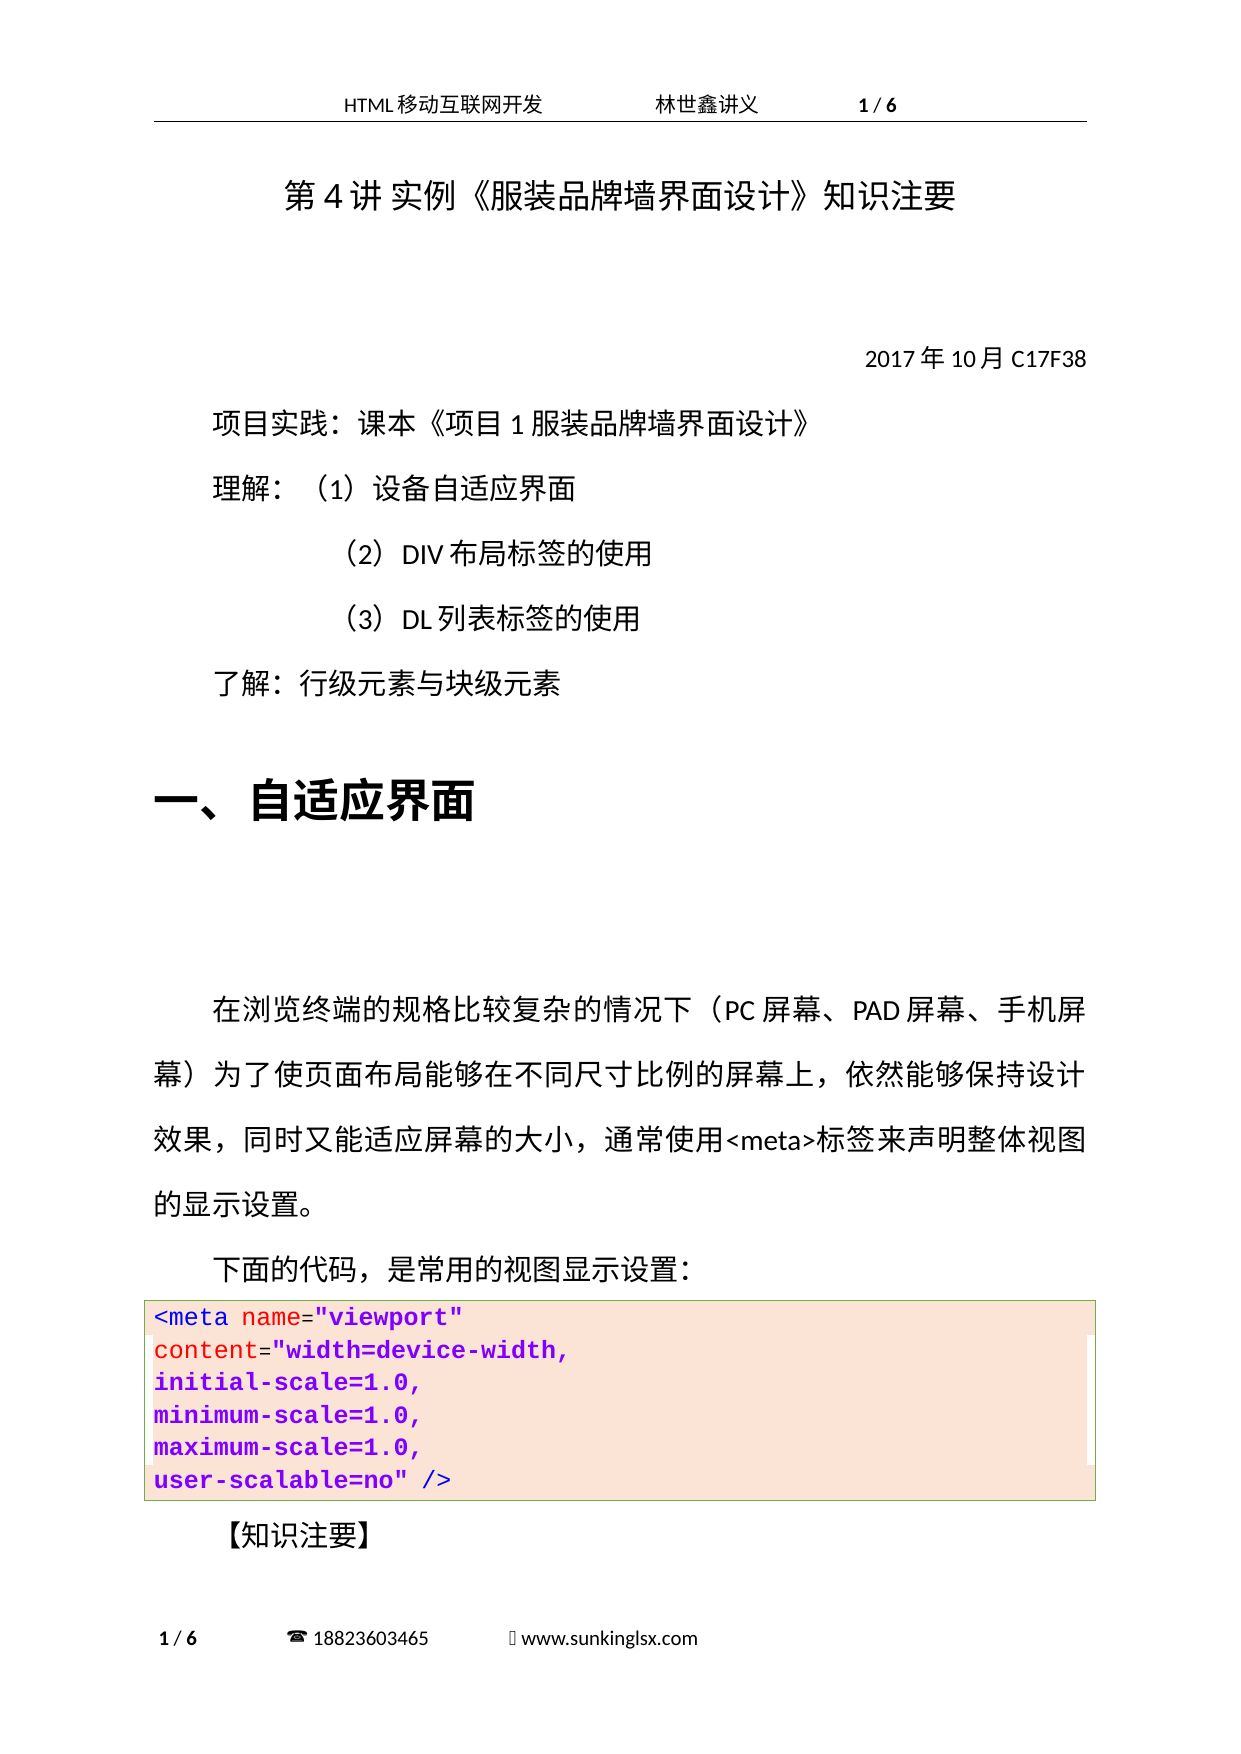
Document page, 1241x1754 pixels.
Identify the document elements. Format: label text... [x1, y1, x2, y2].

text 2017年10月 C17F38 [153, 324, 1087, 389]
text （3）DL列表标签的使用 [153, 584, 1087, 649]
text user-scalable=no" /> [145, 1462, 1095, 1500]
subtitle 自适应界面 [153, 749, 1087, 847]
text 理解：（1）设备自适应界面 [153, 454, 1087, 519]
text 项目实践：课本《项目1 服装品牌墙界面设计》 [153, 389, 1087, 454]
text 第4讲 实例《服装品牌墙界面设计》知识注要 [153, 162, 1087, 227]
text content="width=device-width, [153, 1335, 1087, 1368]
text <meta name="viewport" [145, 1301, 1095, 1335]
text minimum-scale=1.0, [153, 1400, 1087, 1433]
text 了解：行级元素与块级元素 [153, 649, 1087, 714]
text maximum-scale=1.0, [153, 1433, 1087, 1462]
text 下面的代码，是常用的视图显示设置： [153, 1235, 1087, 1300]
text （2）DIV布局标签的使用 [153, 519, 1087, 584]
text initial-scale=1.0, [153, 1368, 1087, 1400]
text 【知识注要】 [153, 1501, 1087, 1566]
text 在浏览终端的规格比较复杂的情况下（PC屏幕、PAD屏幕、手机屏幕）为了使页面布局能够在不同尺寸比例的屏幕上，依然能够保持设计效果，同时又能适应屏幕的大小，通常使用<meta>标签来声明整体视图的显示设置。 [153, 975, 1087, 1235]
